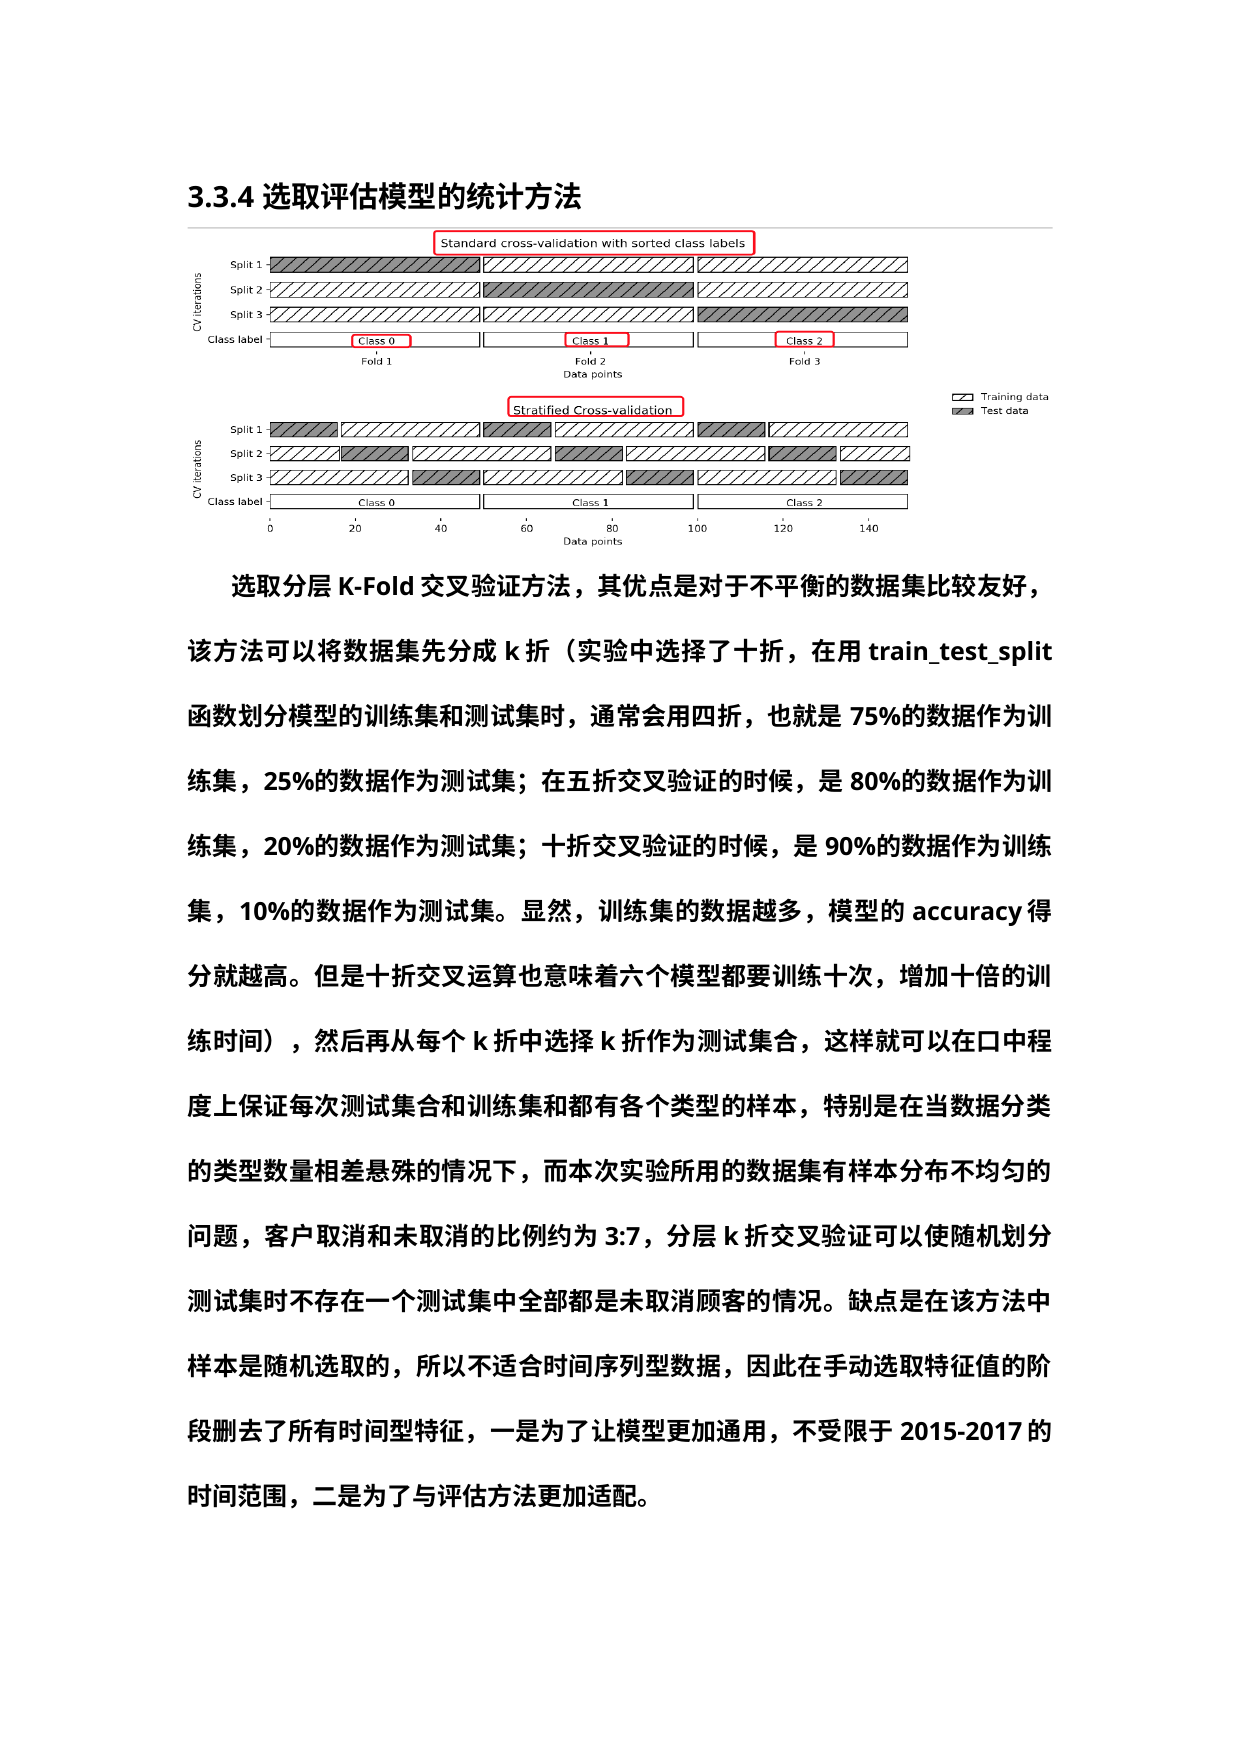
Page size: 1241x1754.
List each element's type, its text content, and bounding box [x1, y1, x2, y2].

text 选取分层K-Fold交叉验证方法，其优点是对于不平衡的数据集比较友好，该方法可以将数据集先分成k折（实验中选择了十折，在用train_test_split函数划分模型的训练集和测试集时，通常会用四折，也就是75%的数据作为训练集，25%的数据作为测试集；在五折交叉验证的时候，是80%的数据作为训练集，20%的数据作为测试集；十折交叉验证的时候，是90%的数据作为训练集，10%的数据作为测试集。显然，训练集的数据越多，模型的accuracy得分就越高。但是十折交叉运算也意味着六个模型都要训练十次，增加十倍的训练时间），然后再从每个k折中选择k折作为测试集合，这样就可以在口中程度上保证每次测试集合和训练集和都有各个类型的样本，特别是在当数据分类的类型数量相差悬殊的情况下，而本次实验所用的数据集有样本分布不均匀的问题，客户取消和未取消的比例约为3:7，分层k折交叉验证可以使随机划分测试集时不存在一个测试集中全部都是未取消顾客的情况。缺点是在该方法中样本是随机选取的，所以不适合时间序列型数据，因此在手动选取特征值的阶段删去了所有时间型特征，一是为了让模型更加通用，不受限于2015-2017的时间范围，二是为了与评估方法更加适配。 [187, 552, 1053, 1527]
picture [187, 227, 1053, 548]
text 3.3.4 选取评估模型的统计方法 [187, 162, 1053, 227]
